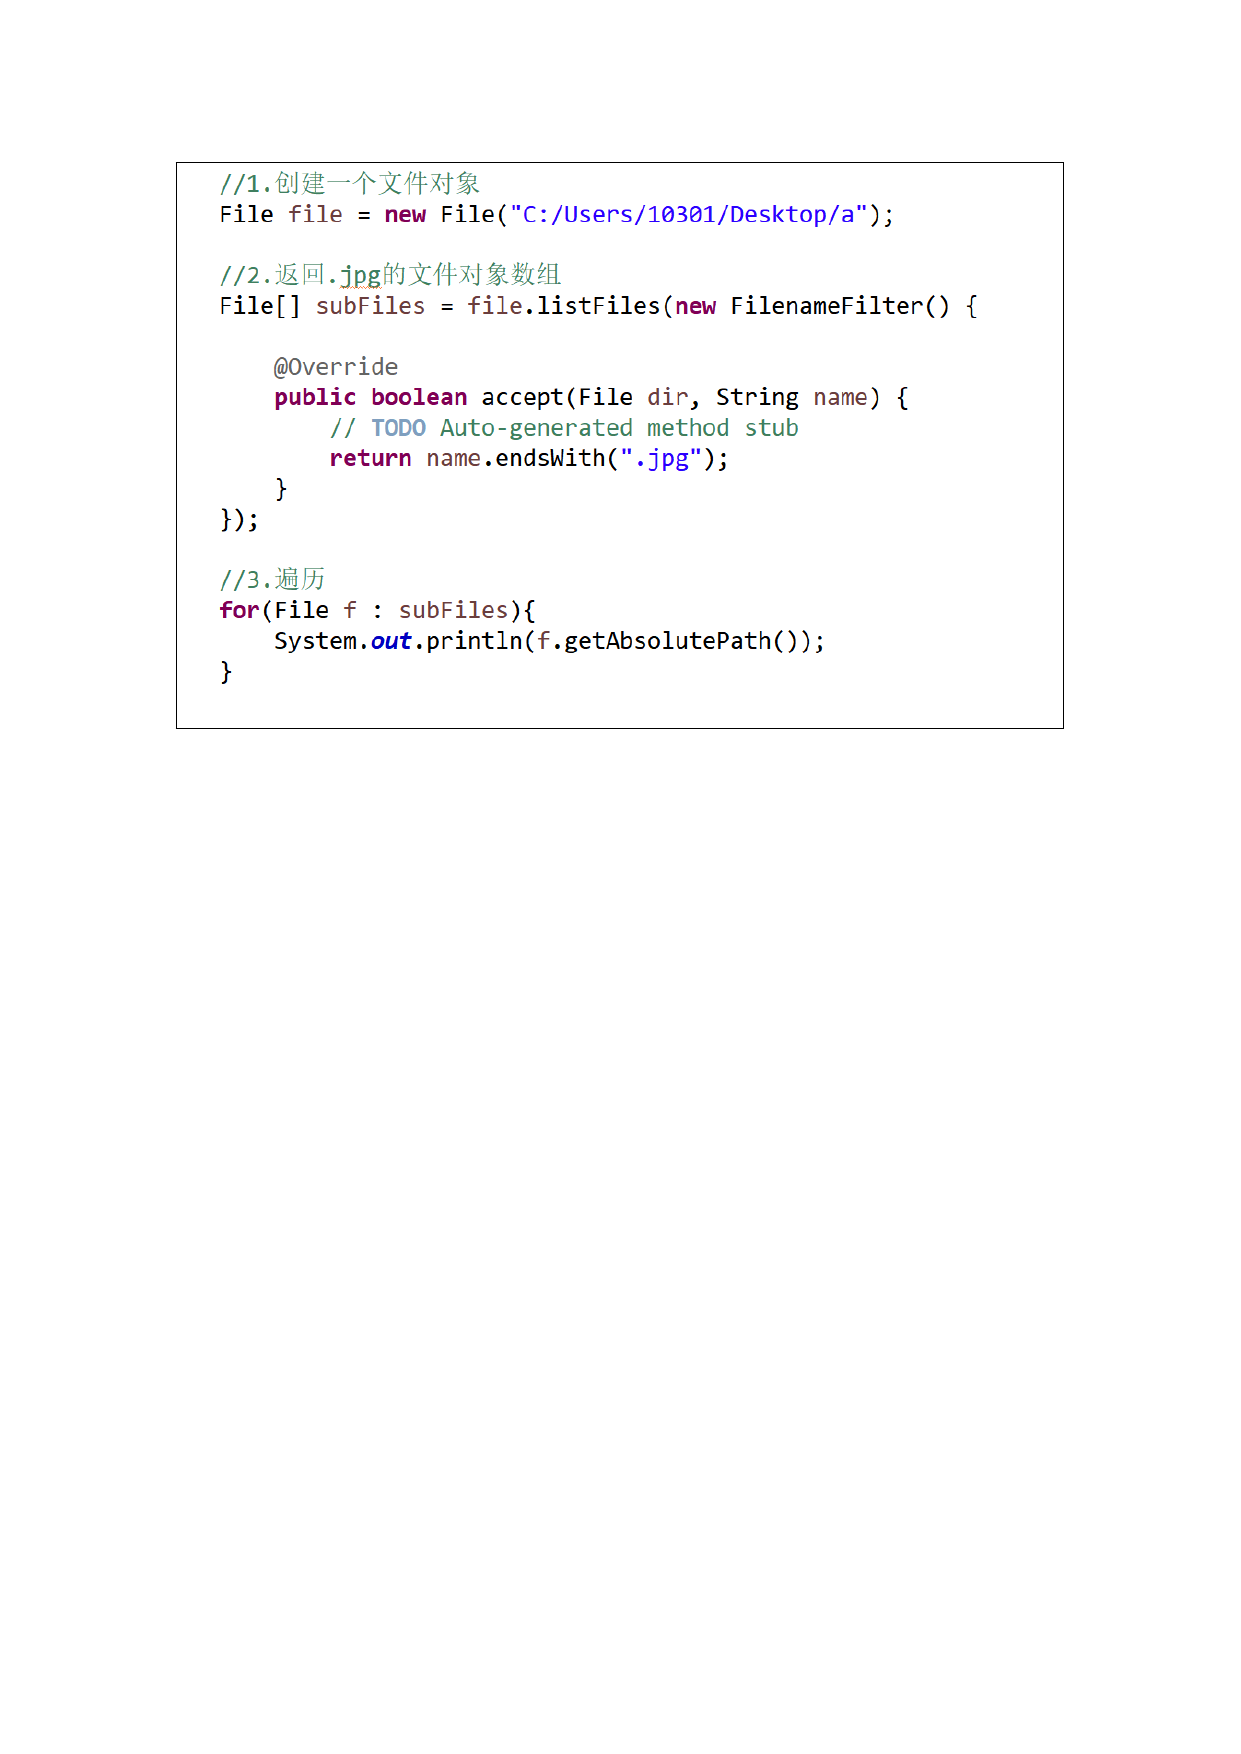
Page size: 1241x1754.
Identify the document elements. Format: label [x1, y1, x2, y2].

picture [187, 163, 1053, 687]
table_header [177, 163, 1063, 728]
